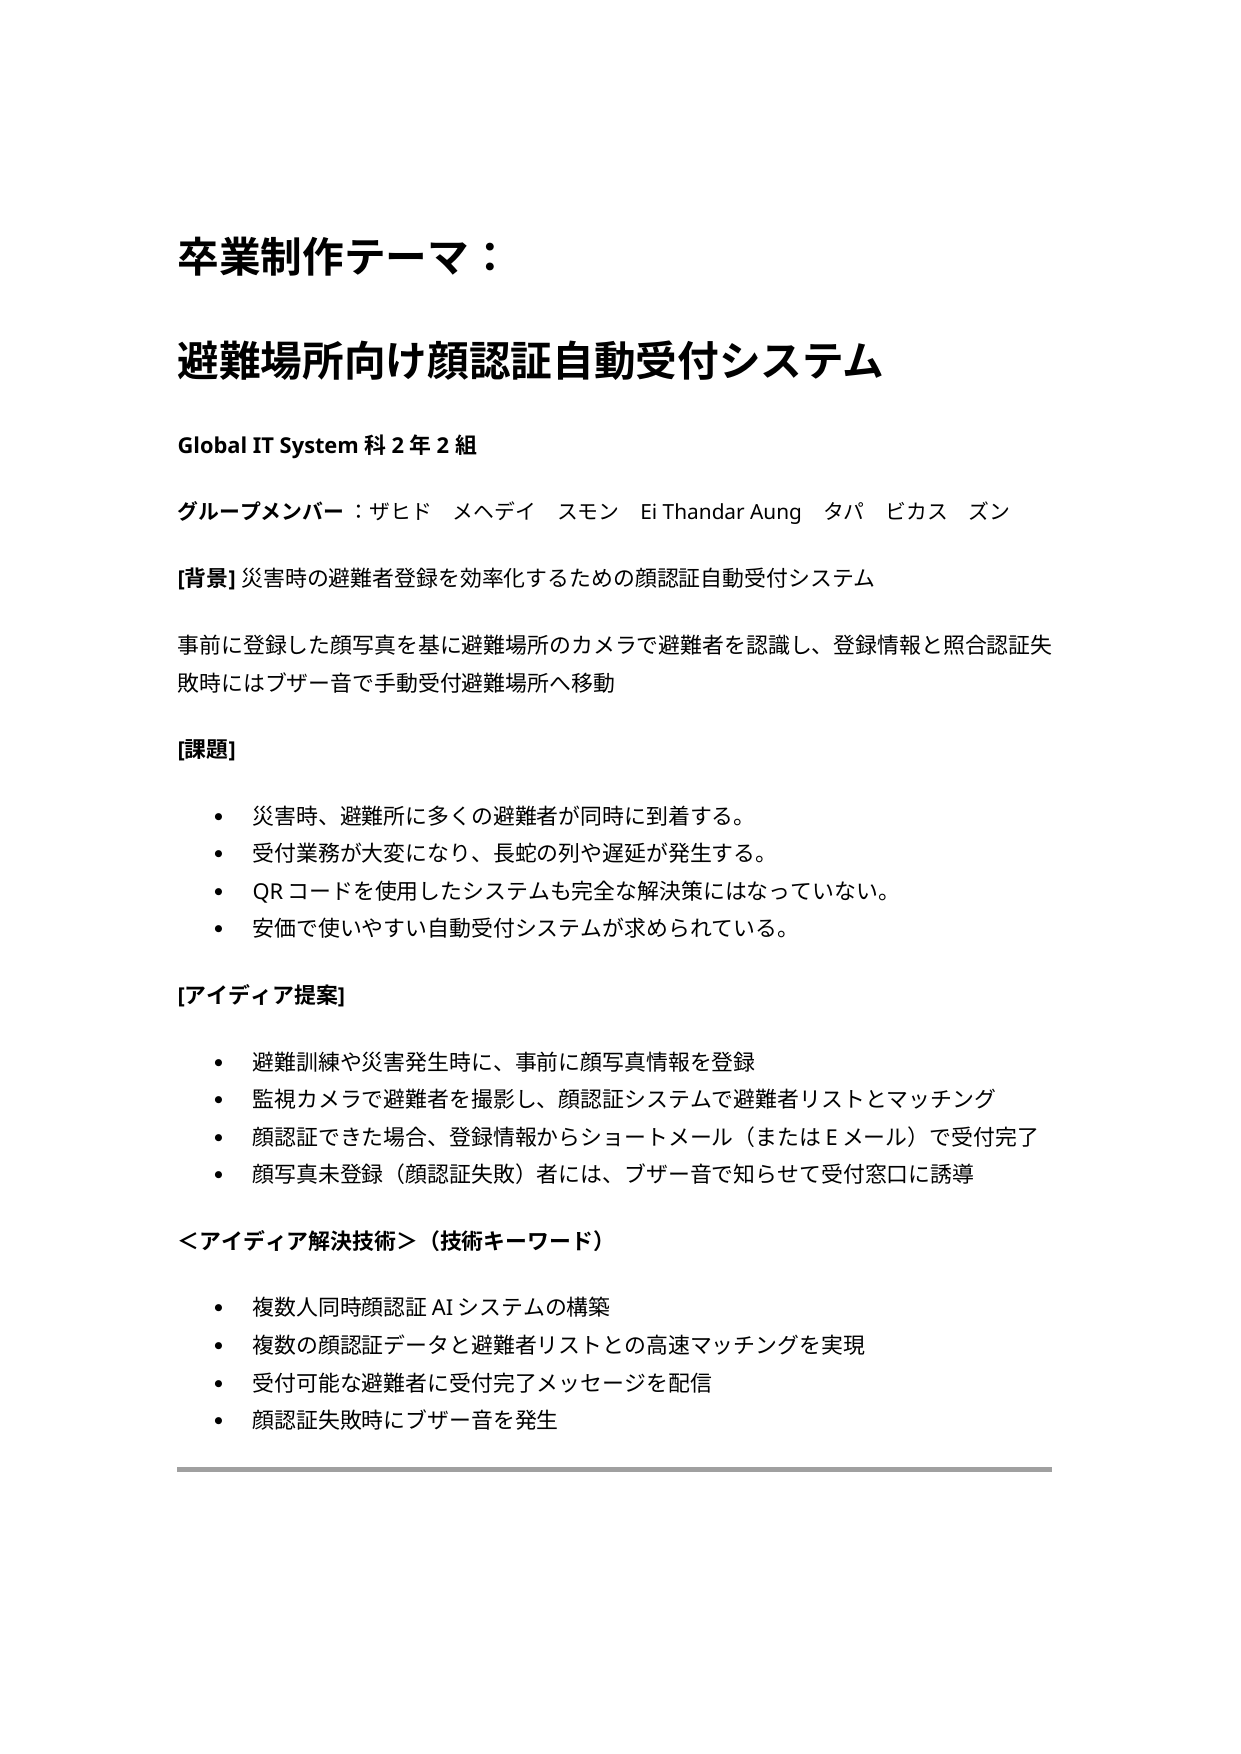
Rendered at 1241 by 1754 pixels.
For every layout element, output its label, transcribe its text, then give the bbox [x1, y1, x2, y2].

list QRコードを使用したシステムも完全な解決策にはなっていない。 [215, 871, 1063, 908]
list 複数の顔認証データと避難者リストとの高速マッチングを実現 [215, 1325, 1063, 1363]
list 災害時、避難所に多くの避難者が同時に到着する。 [215, 796, 1063, 833]
text [課題] [177, 729, 1063, 767]
list 顔認証失敗時にブザー音を発生 [215, 1400, 1063, 1438]
text ＜アイディア解決技術＞（技術キーワード） [177, 1221, 1063, 1258]
text グループメンバー ：ザヒド メヘデイ スモン Ei Thandar Aung タパ ビカス ズン [177, 492, 1063, 529]
list 受付業務が大変になり、長蛇の列や遅延が発生する。 [215, 833, 1063, 871]
list 複数人同時顔認証AIシステムの構築 [215, 1288, 1063, 1325]
list 顔認証できた場合、登録情報からショートメール（またはEメール）で受付完了 [215, 1117, 1063, 1154]
list 安価で使いやすい自動受付システムが求められている。 [215, 908, 1063, 946]
list 監視カメラで避難者を撮影し、顔認証システムで避難者リストとマッチング [215, 1079, 1063, 1117]
list 受付可能な避難者に受付完了メッセージを配信 [215, 1363, 1063, 1400]
list 顔写真未登録（顔認証失敗）者には、ブザー音で知らせて受付窓口に誘導 [215, 1154, 1063, 1192]
text 事前に登録した顔写真を基に避難場所のカメラで避難者を認識し、登録情報と照合認証失敗時にはブザー音で手動受付避難場所へ移動 [177, 625, 1063, 700]
text 避難場所向け顔認証自動受付システム [177, 321, 1063, 396]
text [アイディア提案] [177, 975, 1063, 1013]
text Global IT System 科 2 年 2 組 [177, 425, 1063, 463]
text [背景] 災害時の避難者登録を効率化するための顔認証自動受付システム [177, 558, 1063, 596]
text 卒業制作テーマ： [177, 217, 1063, 292]
list 避難訓練や災害発生時に、事前に顔写真情報を登録 [215, 1042, 1063, 1079]
